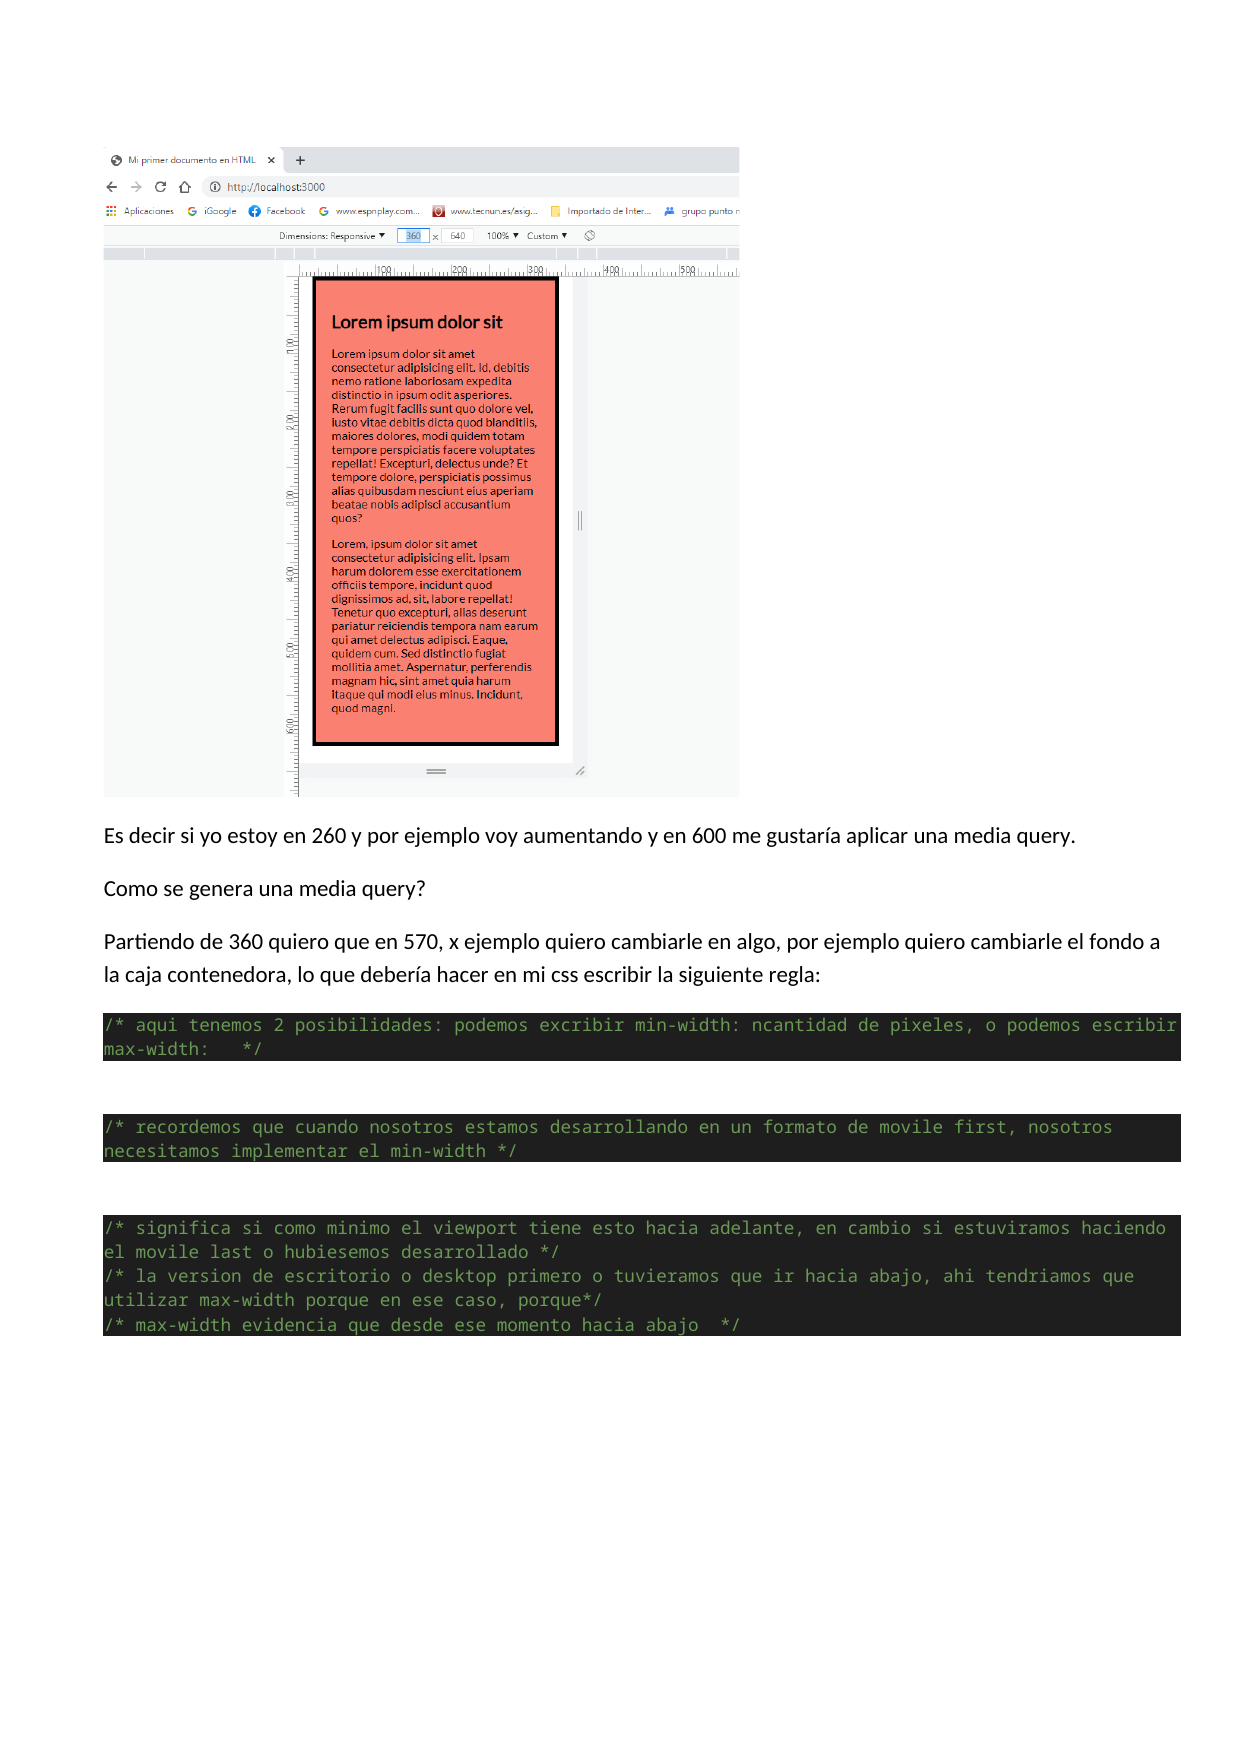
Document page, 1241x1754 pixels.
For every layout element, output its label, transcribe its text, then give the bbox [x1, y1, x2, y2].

text Partiendo de 360 quiero que en 570, x ejemplo quiero cambiarle en algo, por ejemplo quiero cambiarle el fondo a la caja contenedora, lo que debería hacer en mi css escribir la siguiente regla: [103, 927, 1181, 988]
text /* recordemos que cuando nosotros estamos desarrollando en un formato de movile first, nosotros necesitamos implementar el min-width */ [103, 1114, 1181, 1162]
text /* aqui tenemos 2 posibilidades: podemos excribir min-width: ncantidad de pixeles, o podemos escribir max-width: */ [103, 1013, 1181, 1061]
text /* max-width evidencia que desde ese momento hacia abajo */ [103, 1312, 1181, 1336]
text /* la version de escritorio o desktop primero o tuvieramos que ir hacia abajo, ahi tendriamos que utilizar max-width porque en ese caso, porque*/ [103, 1264, 1181, 1312]
text /* significa si como minimo el viewport tiene esto hacia adelante, en cambio si estuviramos haciendo el movile last o hubiesemos desarrollado */ [103, 1215, 1181, 1264]
text Como se genera una media query? [103, 874, 1181, 902]
text Es decir si yo estoy en 260 y por ejemplo voy aumentando y en 600 me gustaría aplicar una media query. [103, 821, 1181, 849]
picture [103, 147, 740, 797]
